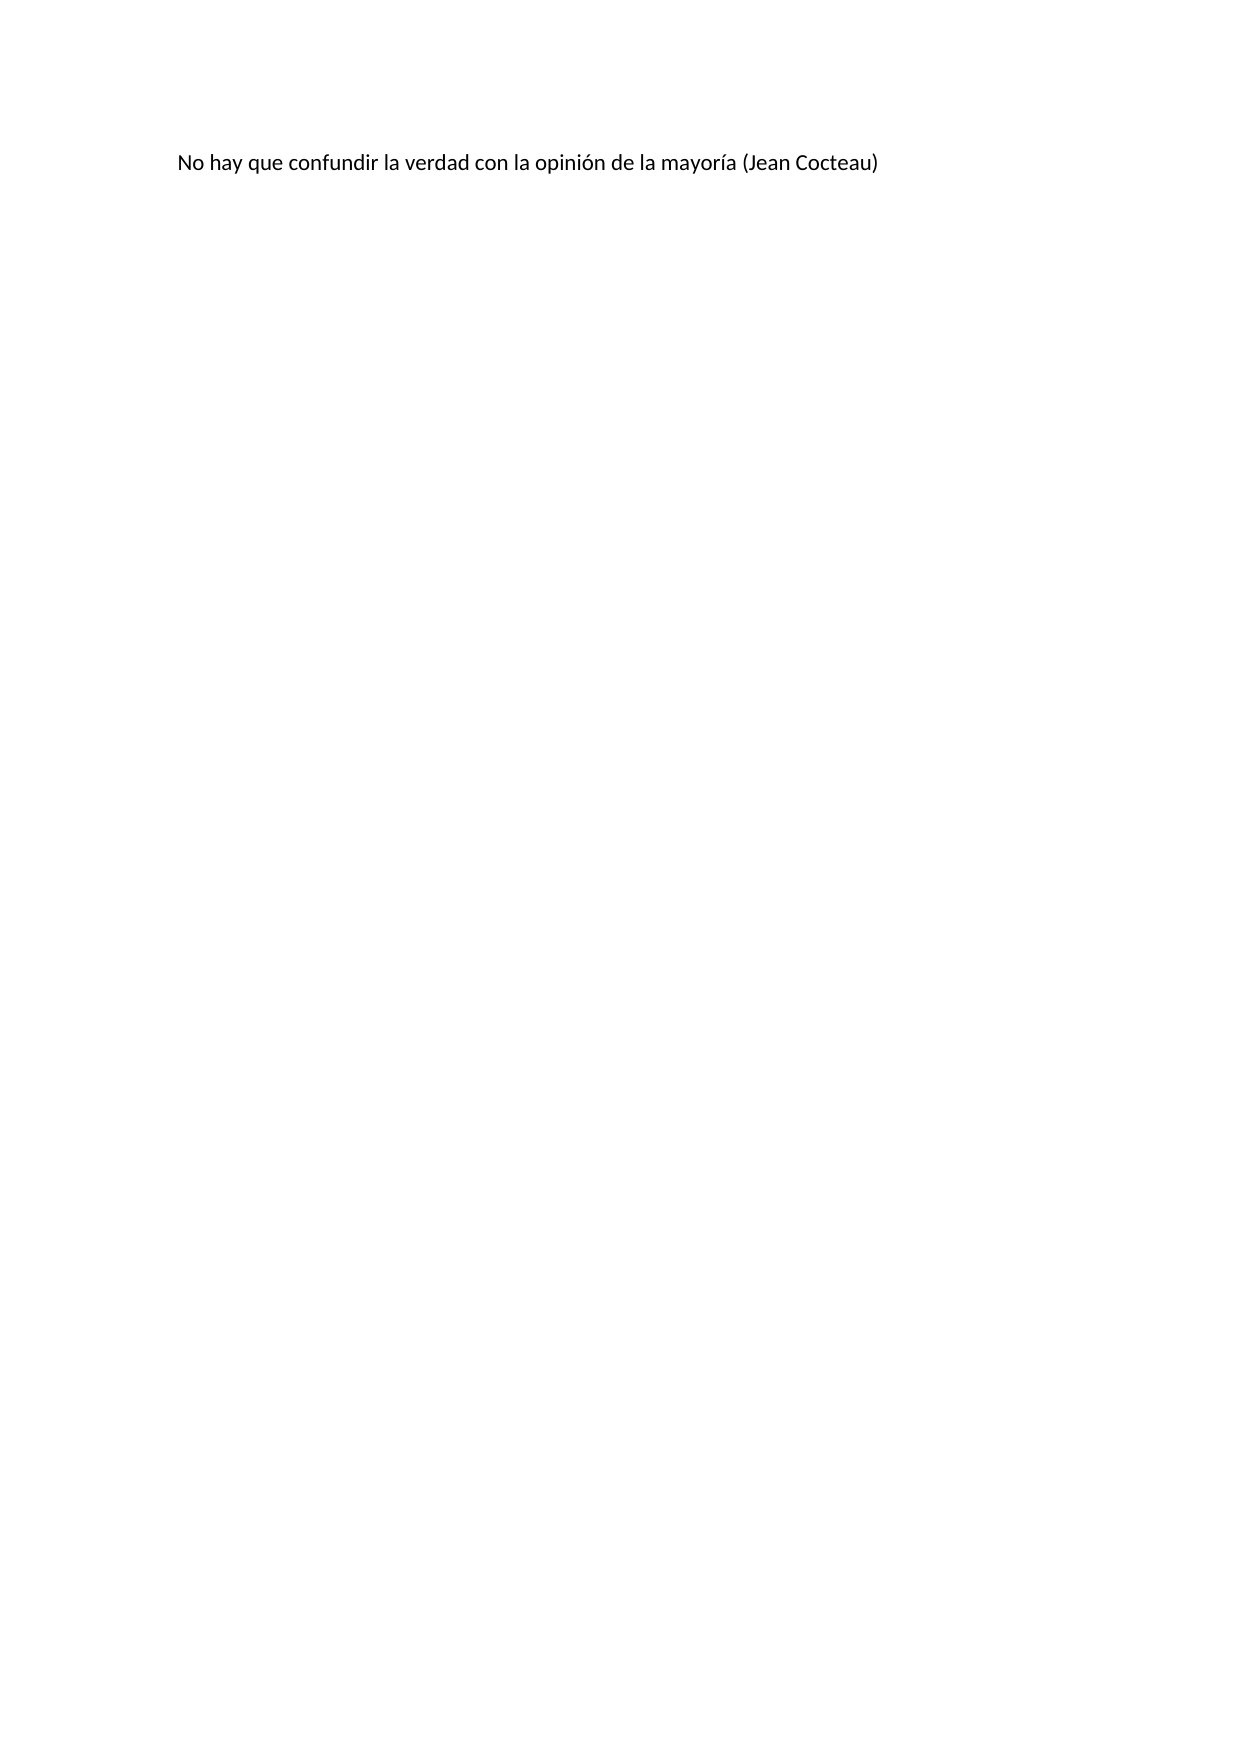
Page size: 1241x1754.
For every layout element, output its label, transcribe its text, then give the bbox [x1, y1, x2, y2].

text No hay que confundir la verdad con la opinión de la mayoría (Jean Cocteau) [177, 148, 1063, 176]
